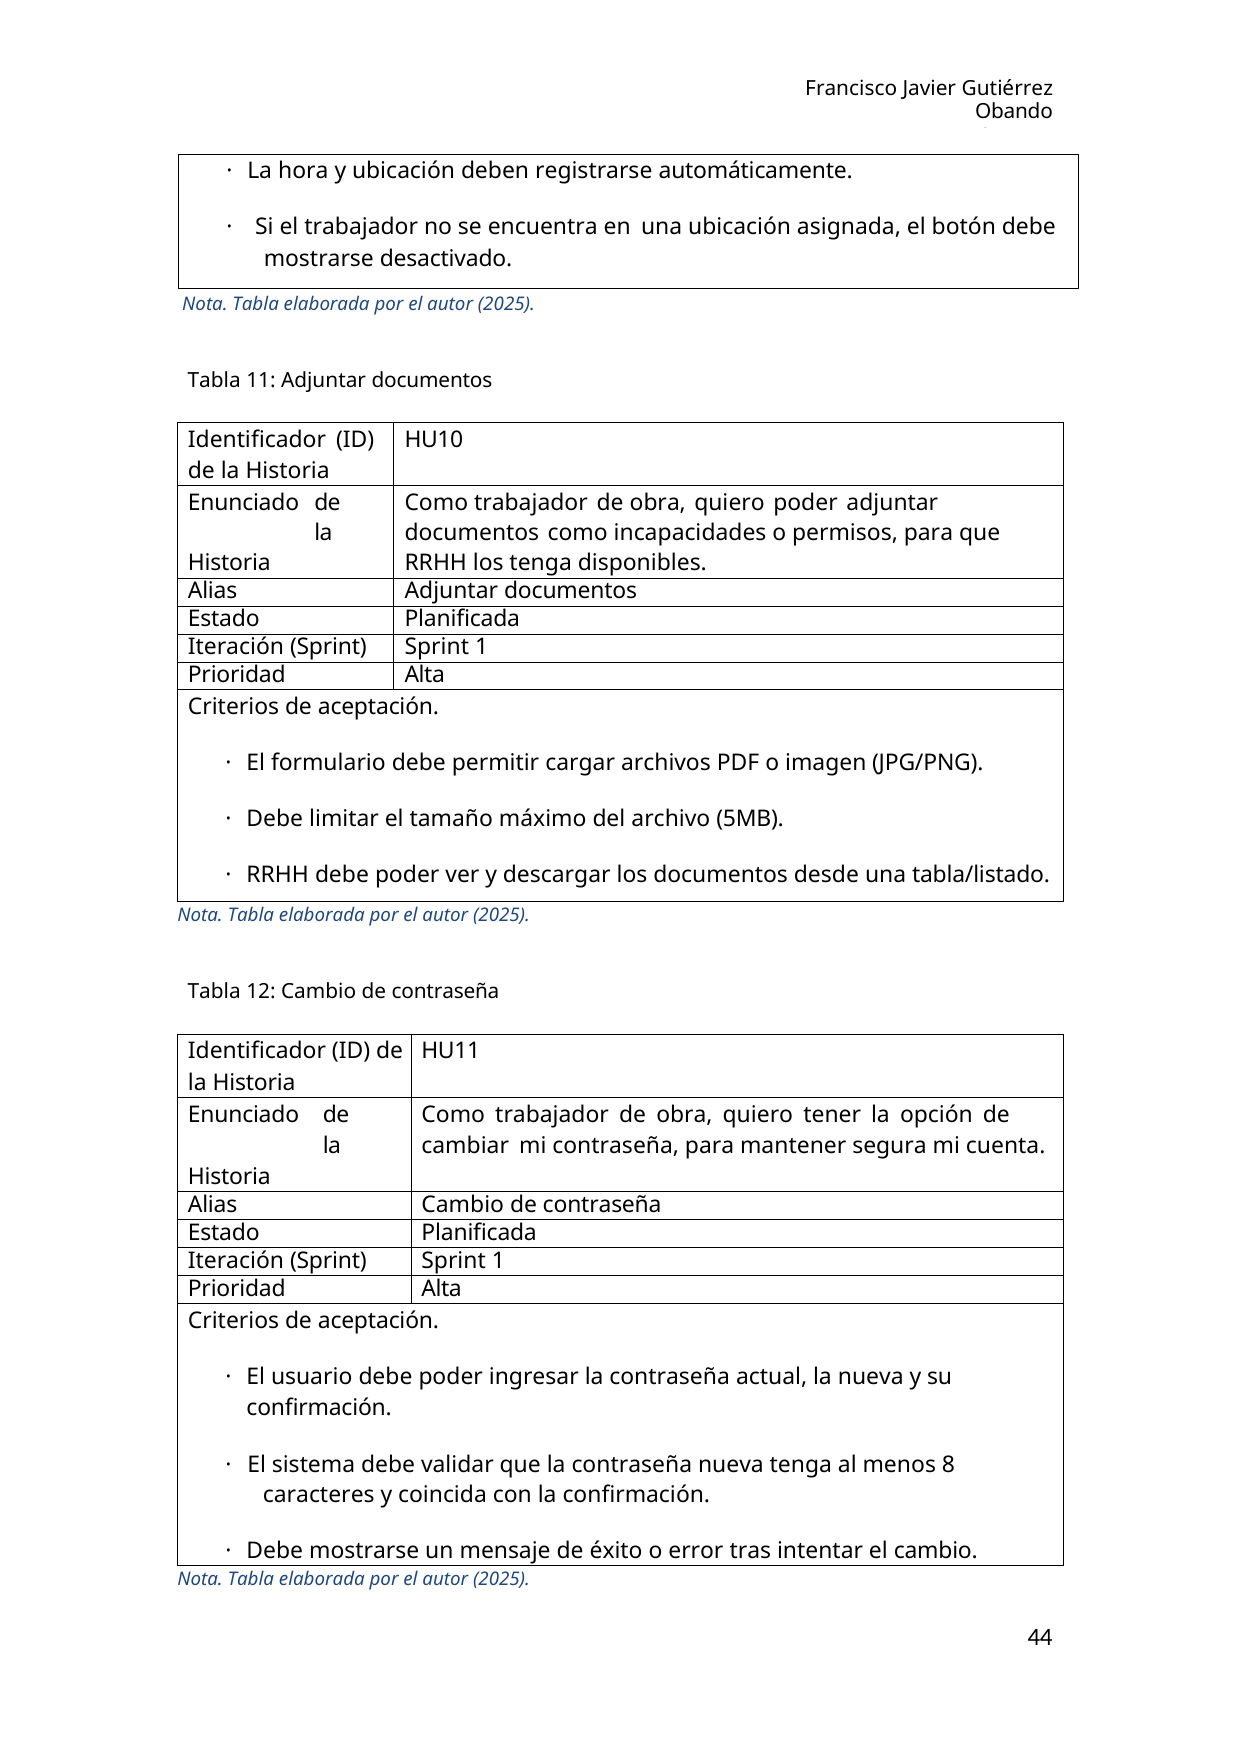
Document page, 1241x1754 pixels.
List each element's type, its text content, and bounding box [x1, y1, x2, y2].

text Nota. Tabla elaborada por el autor (2025). [162, 290, 1122, 316]
table_cell Planificada [394, 607, 1063, 633]
text Nota. Tabla elaborada por el autor (2025). [162, 902, 1122, 927]
table_header Identificador (ID) de la Historia [178, 1035, 411, 1097]
table_cell Prioridad [178, 1276, 411, 1303]
table_cell Alias [178, 579, 393, 606]
table_cell Enunciado de la Historia [178, 486, 393, 578]
table_cell Alta [412, 1276, 1063, 1303]
table_cell Adjuntar documentos [394, 579, 1063, 606]
table_cell Sprint 1 [394, 635, 1063, 661]
table_header HU11 [412, 1035, 1063, 1097]
table_cell Alta [394, 663, 1063, 689]
text Tabla 12: Cambio de contraseña [187, 977, 1122, 1005]
table_cell Cambio de contraseña [412, 1192, 1063, 1219]
table_header HU10 [394, 423, 1063, 485]
table_cell Como trabajador de obra, quiero tener la opción de cambiar mi contraseña, para mantener segura mi cuenta. [412, 1098, 1063, 1191]
table_cell Alias [178, 1192, 411, 1219]
table_cell Iteración (Sprint) [178, 1248, 411, 1275]
table_cell Estado [178, 1220, 411, 1247]
table_cell Iteración (Sprint) [178, 635, 393, 661]
table_cell Criterios de aceptación. El usuario debe poder ingresar la contraseña actual, la nueva y su confirmación. El sistema debe validar que la contraseña nueva tenga al menos 8 caracteres y coincida con la confirmación. Debe mostrarse un mensaje de éxito o error tras intentar el cambio. [178, 1304, 1063, 1565]
table_cell Sprint 1 [412, 1248, 1063, 1275]
table_cell Planificada [412, 1220, 1063, 1247]
table_cell Enunciado de la Historia [178, 1098, 411, 1191]
table_header Identificador (ID) de la Historia [178, 423, 393, 485]
text Tabla 11: Adjuntar documentos [187, 365, 1122, 393]
table_cell Como trabajador de obra, quiero poder adjuntar documentos como incapacidades o permisos, para que RRHH los tenga disponibles. [394, 486, 1063, 578]
table_cell Criterios de aceptación. El formulario debe permitir cargar archivos PDF o imagen (JPG/PNG). Debe limitar el tamaño máximo del archivo (5MB). RRHH debe poder ver y descargar los documentos desde una tabla/listado. [178, 690, 1063, 901]
table_cell Estado [178, 607, 393, 633]
text Nota. Tabla elaborada por el autor (2025). [162, 1566, 1122, 1591]
table_cell Prioridad [178, 663, 393, 689]
